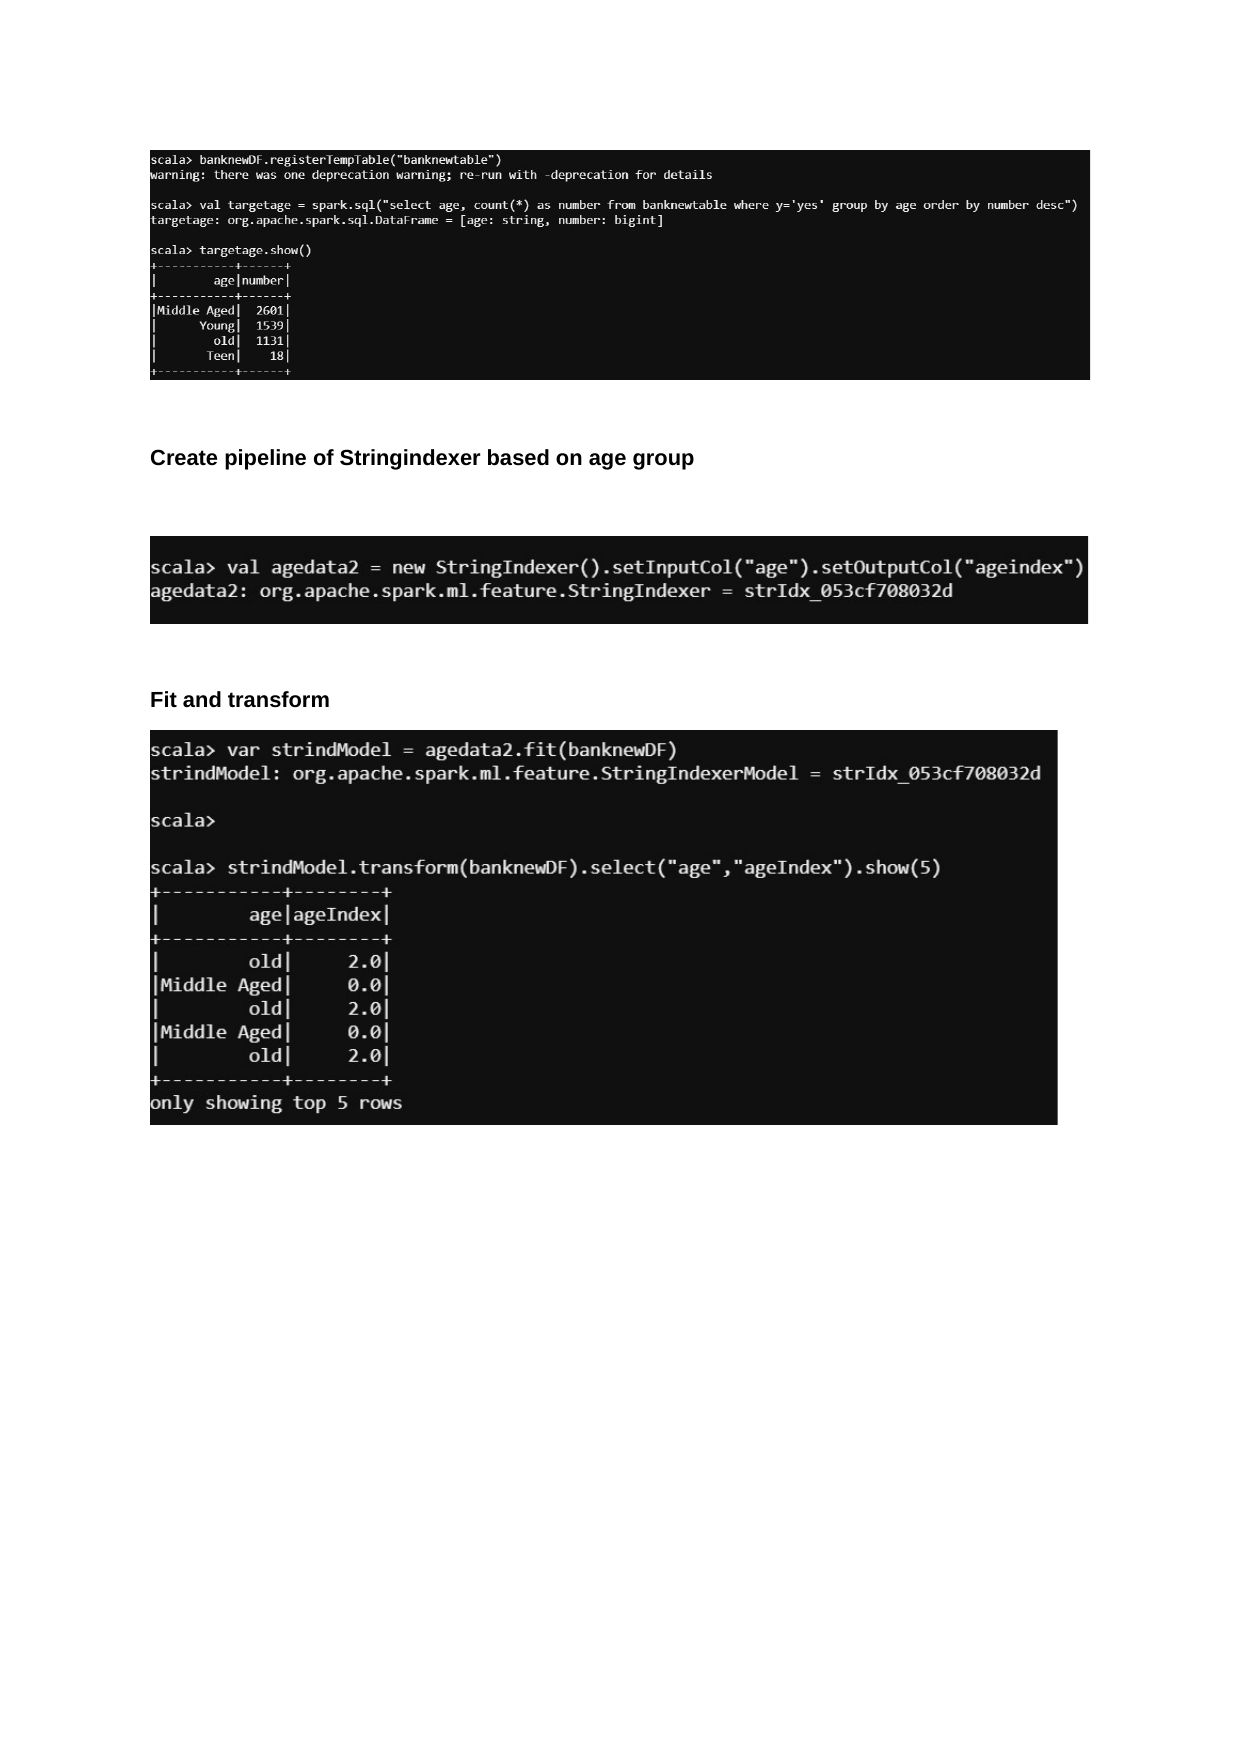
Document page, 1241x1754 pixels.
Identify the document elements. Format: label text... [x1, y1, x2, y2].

text Create pipeline of Stringindexer based on age group [150, 445, 1090, 471]
picture [150, 536, 1089, 624]
picture [150, 150, 1091, 380]
text Fit and transform [150, 686, 1090, 712]
picture [150, 730, 1058, 1125]
